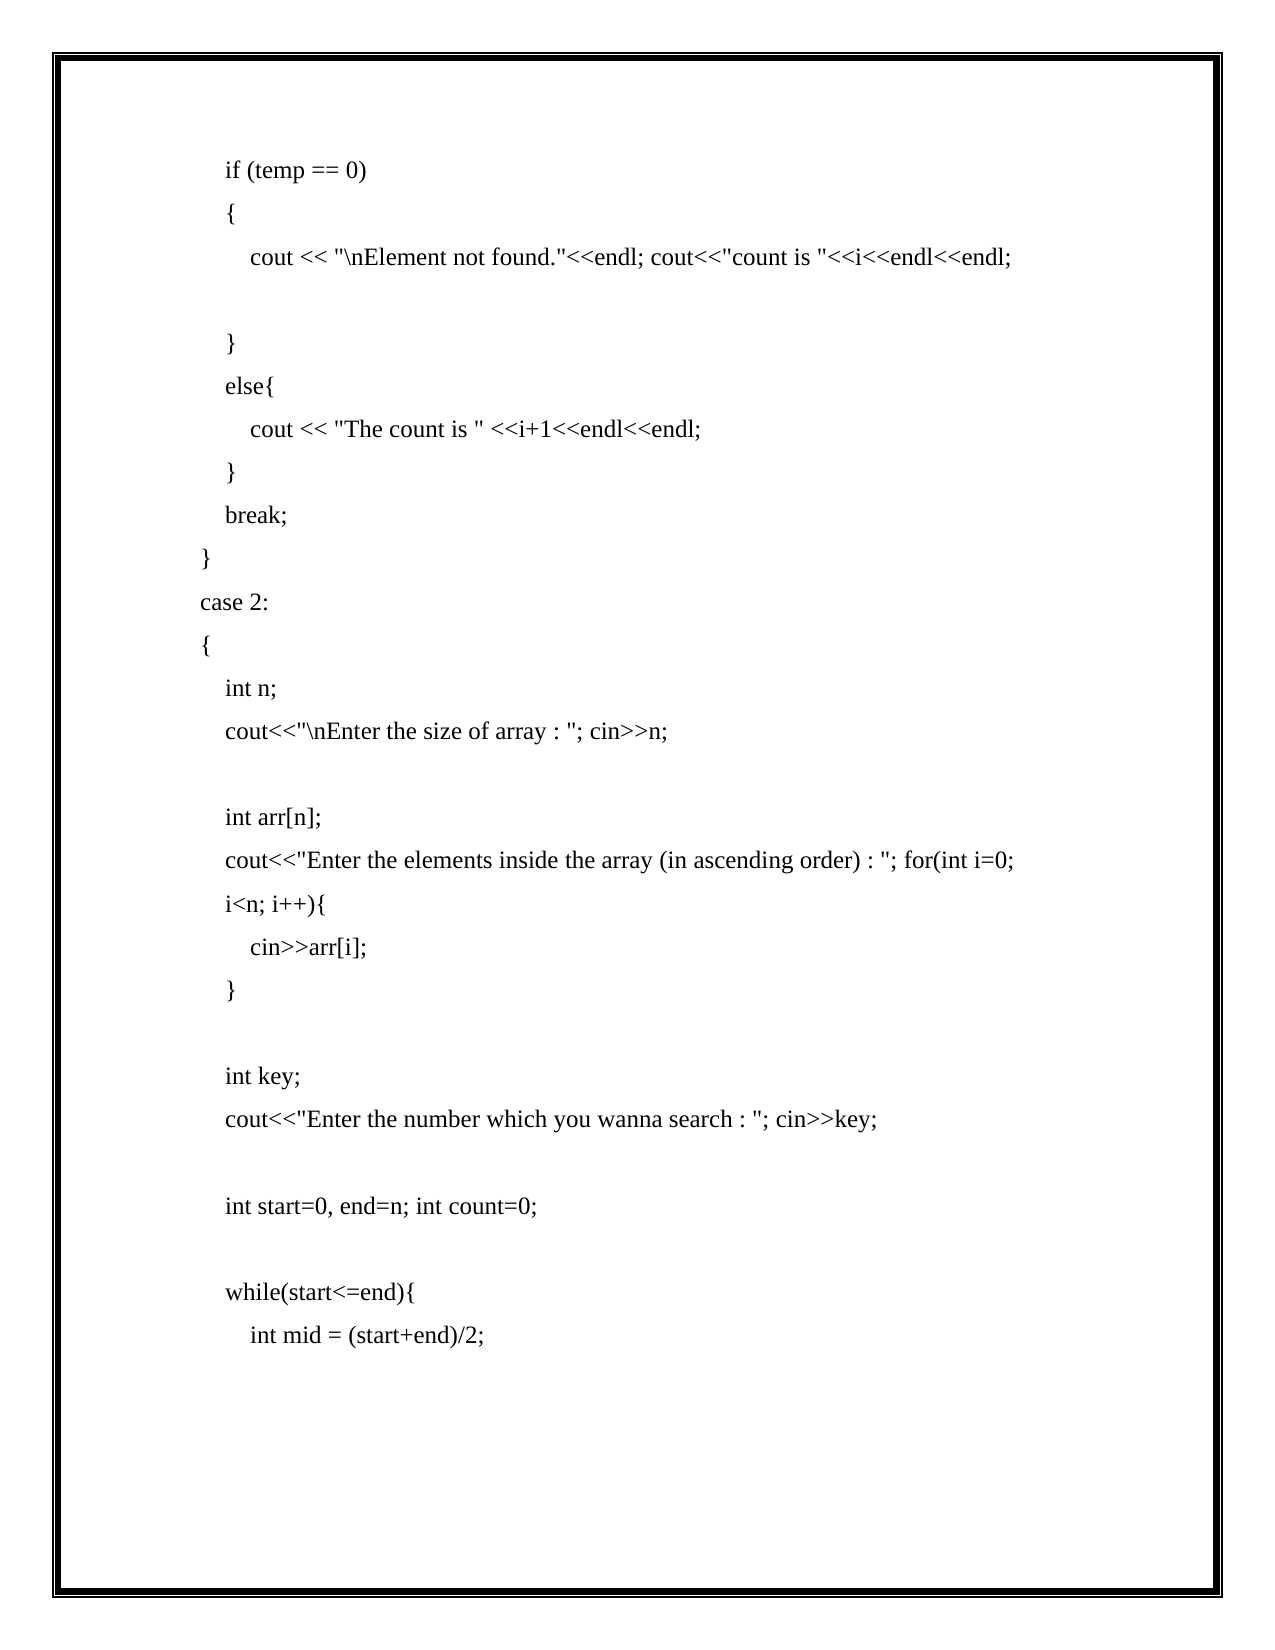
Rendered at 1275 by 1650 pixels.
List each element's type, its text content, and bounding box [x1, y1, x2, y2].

text break; [225, 501, 1046, 529]
text cout<<"Enter the elements inside the array (in ascending order) : "; for(int i=0; i<n; i++){ [225, 846, 1046, 917]
text while(start<=end){ [225, 1277, 1046, 1306]
text cout << "\nElement not found."<<endl; cout<<"count is "<<i<<endl<<endl; [250, 242, 1046, 270]
text cout<<"Enter the number which you wanna search : "; cin>>key; [225, 1104, 1046, 1133]
text int arr[n]; [225, 802, 1046, 831]
text cout << "The count is " <<i+1<<endl<<endl; [250, 414, 1046, 443]
text } [225, 975, 1046, 1004]
text int n; [225, 673, 1046, 702]
text } [225, 457, 1046, 486]
text else{ [225, 371, 1046, 400]
text case 2: [200, 587, 1046, 616]
text int key; [225, 1061, 1046, 1090]
text { [225, 198, 1046, 227]
text cout<<"\nEnter the size of array : "; cin>>n; [225, 716, 1046, 745]
text } [225, 328, 1046, 357]
text cin>>arr[i]; [250, 932, 1046, 961]
text } [200, 543, 1046, 572]
text int mid = (start+end)/2; [250, 1320, 1046, 1349]
text int start=0, end=n; int count=0; [225, 1191, 1046, 1219]
text { [200, 630, 1046, 658]
text if (temp == 0) [225, 155, 1046, 184]
